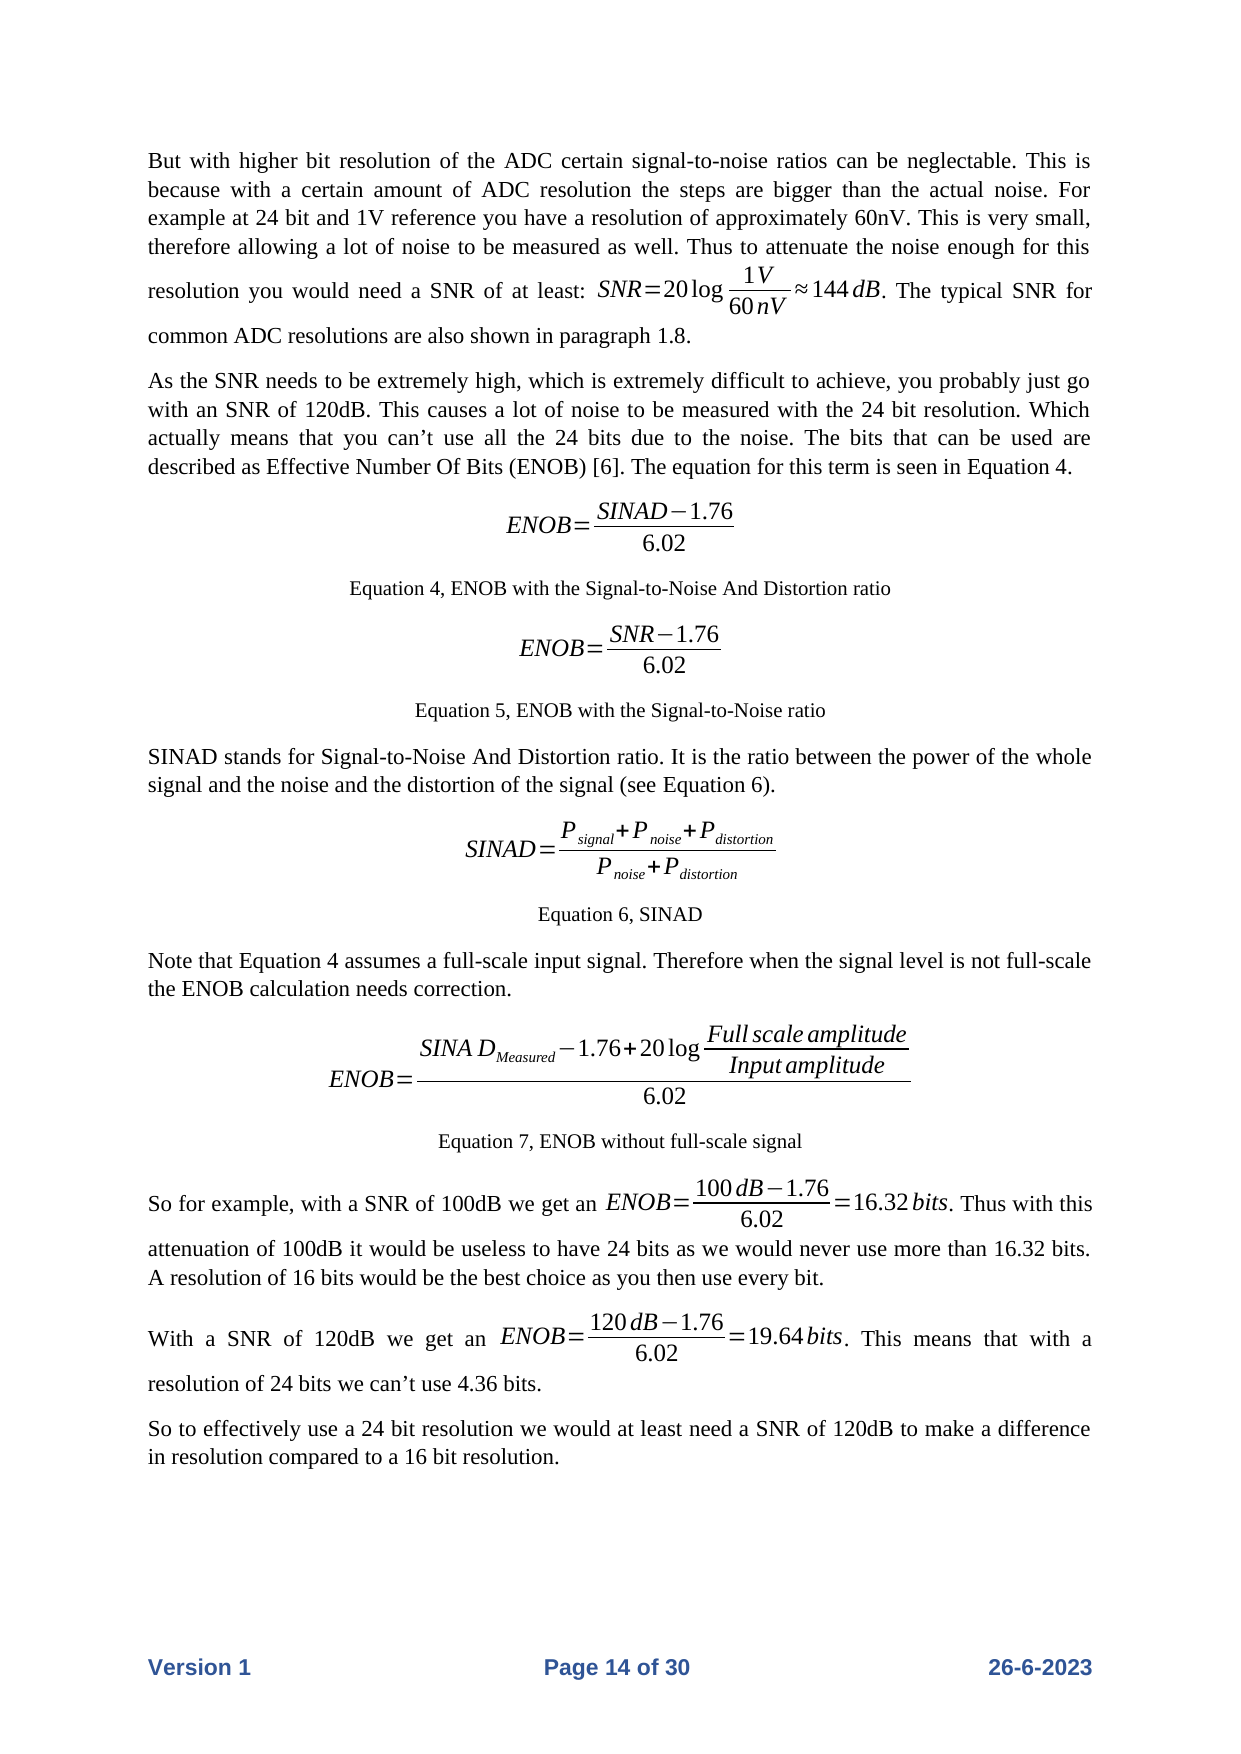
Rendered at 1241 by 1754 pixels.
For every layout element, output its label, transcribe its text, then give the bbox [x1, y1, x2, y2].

text So for example, with a SNR of 100dB we get an . Thus with this attenuation of 100dB it would be useless to have 24 bits as we would never use more than 16.32 bits. A resolution of 16 bits would be the best choice as you then use every bit. [148, 1174, 1093, 1290]
text SINAD stands for Signal-to-Noise And Distortion ratio. It is the ratio between the power of the whole signal and the noise and the distortion of the signal (see Equation 6). [148, 743, 1093, 798]
text Equation 7, ENOB without full-scale signal [148, 1129, 1093, 1153]
text Equation 6, SINAD [148, 902, 1093, 926]
text With a SNR of 120dB we get an . This means that with a resolution of 24 bits we can’t use 4.36 bits. [148, 1309, 1093, 1396]
text Equation 4, ENOB with the Signal-to-Noise And Distortion ratio [148, 576, 1093, 600]
text Equation 5, ENOB with the Signal-to-Noise ratio [148, 698, 1093, 722]
text But with higher bit resolution of the ADC certain signal-to-noise ratios can be neglectable. This is because with a certain amount of ADC resolution the steps are bigger than the actual noise. For example at 24 bit and 1V reference you have a resolution of approximately 60nV. This is very small, therefore allowing a lot of noise to be measured as well. Thus to attenuate the noise enough for this resolution you would need a SNR of at least: . The typical SNR for common ADC resolutions are also shown in paragraph 1.8. [148, 148, 1093, 349]
text Note that Equation 4 assumes a full-scale input signal. Therefore when the signal level is not full-scale the ENOB calculation needs correction. [148, 947, 1093, 1001]
text So to effectively use a 24 bit resolution we would at least need a SNR of 120dB to make a difference in resolution compared to a 16 bit resolution. [148, 1415, 1093, 1469]
text As the SNR needs to be extremely high, which is extremely difficult to achieve, you probably just go with an SNR of 120dB. This causes a lot of noise to be measured with the 24 bit resolution. Which actually means that you can’t use all the 24 bits due to the noise. The bits that can be used are described as Effective Number Of Bits (ENOB). The equation for this term is seen in Equation 4. [148, 367, 1093, 479]
